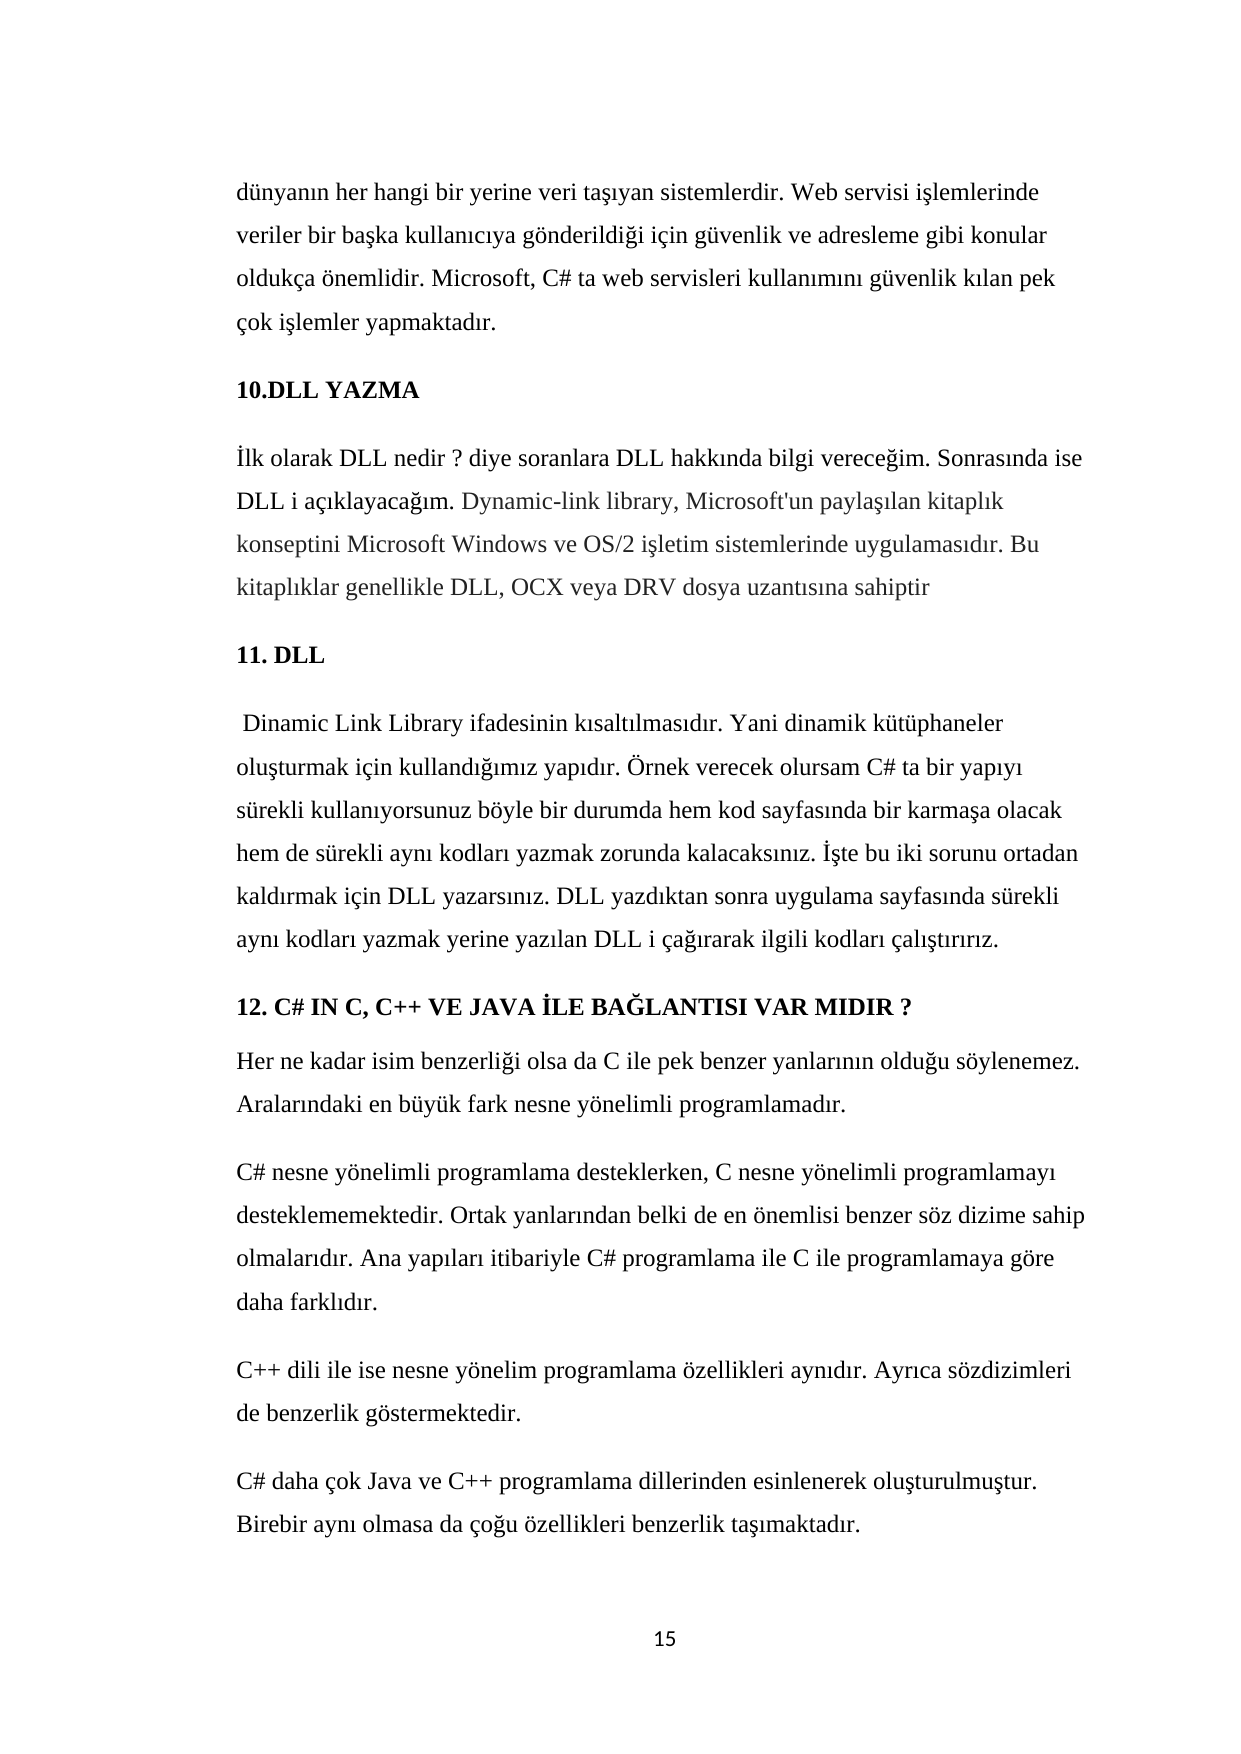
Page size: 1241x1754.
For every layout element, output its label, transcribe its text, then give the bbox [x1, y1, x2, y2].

text C# daha çok Java ve C++ programlama dillerinden esinlenerek oluşturulmuştur. Birebir aynı olmasa da çoğu özellikleri benzerlik taşımaktadır. [236, 1466, 1092, 1538]
text 11. DLL [236, 640, 1092, 669]
text İlk olarak DLL nedir ? diye soranlara DLL hakkında bilgi vereceğim. Sonrasında ise DLL i açıklayacağım. Dynamic-link library, Microsoft'un paylaşılan kitaplık konseptini Microsoft Windows ve OS/2 işletim sistemlerinde uygulamasıdır. Bu kitaplıklar genellikle DLL, OCX veya DRV dosya uzantısına sahiptir [236, 443, 1092, 601]
text 12. C# IN C, C++ VE JAVA İLE BAĞLANTISI VAR MIDIR ? [236, 992, 1092, 1021]
text dünyanın her hangi bir yerine veri taşıyan sistemlerdir. Web servisi işlemlerinde veriler bir başka kullanıcıya gönderildiği için güvenlik ve adresleme gibi konular oldukça önemlidir. Microsoft, C# ta web servisleri kullanımını güvenlik kılan pek çok işlemler yapmaktadır. [236, 177, 1092, 335]
text Dinamic Link Library ifadesinin kısaltılmasıdır. Yani dinamik kütüphaneler oluşturmak için kullandığımız yapıdır. Örnek verecek olursam C# ta bir yapıyı sürekli kullanıyorsunuz böyle bir durumda hem kod sayfasında bir karmaşa olacak hem de sürekli aynı kodları yazmak zorunda kalacaksınız. İşte bu iki sorunu ortadan kaldırmak için DLL yazarsınız. DLL yazdıktan sonra uygulama sayfasında sürekli aynı kodları yazmak yerine yazılan DLL i çağırarak ilgili kodları çalıştırırız. [236, 708, 1092, 953]
text C++ dili ile ise nesne yönelim programlama özellikleri aynıdır. Ayrıca sözdizimleri de benzerlik göstermektedir. [236, 1355, 1092, 1427]
text C# nesne yönelimli programlama desteklerken, C nesne yönelimli programlamayı desteklememektedir. Ortak yanlarından belki de en önemlisi benzer söz dizime sahip olmalarıdır. Ana yapıları itibariyle C# programlama ile C ile programlamaya göre daha farklıdır. [236, 1157, 1092, 1315]
text 10.DLL YAZMA [236, 375, 1092, 403]
text Her ne kadar isim benzerliği olsa da C ile pek benzer yanlarının olduğu söylenemez. Aralarındaki en büyük fark nesne yönelimli programlamadır. [236, 1046, 1092, 1118]
